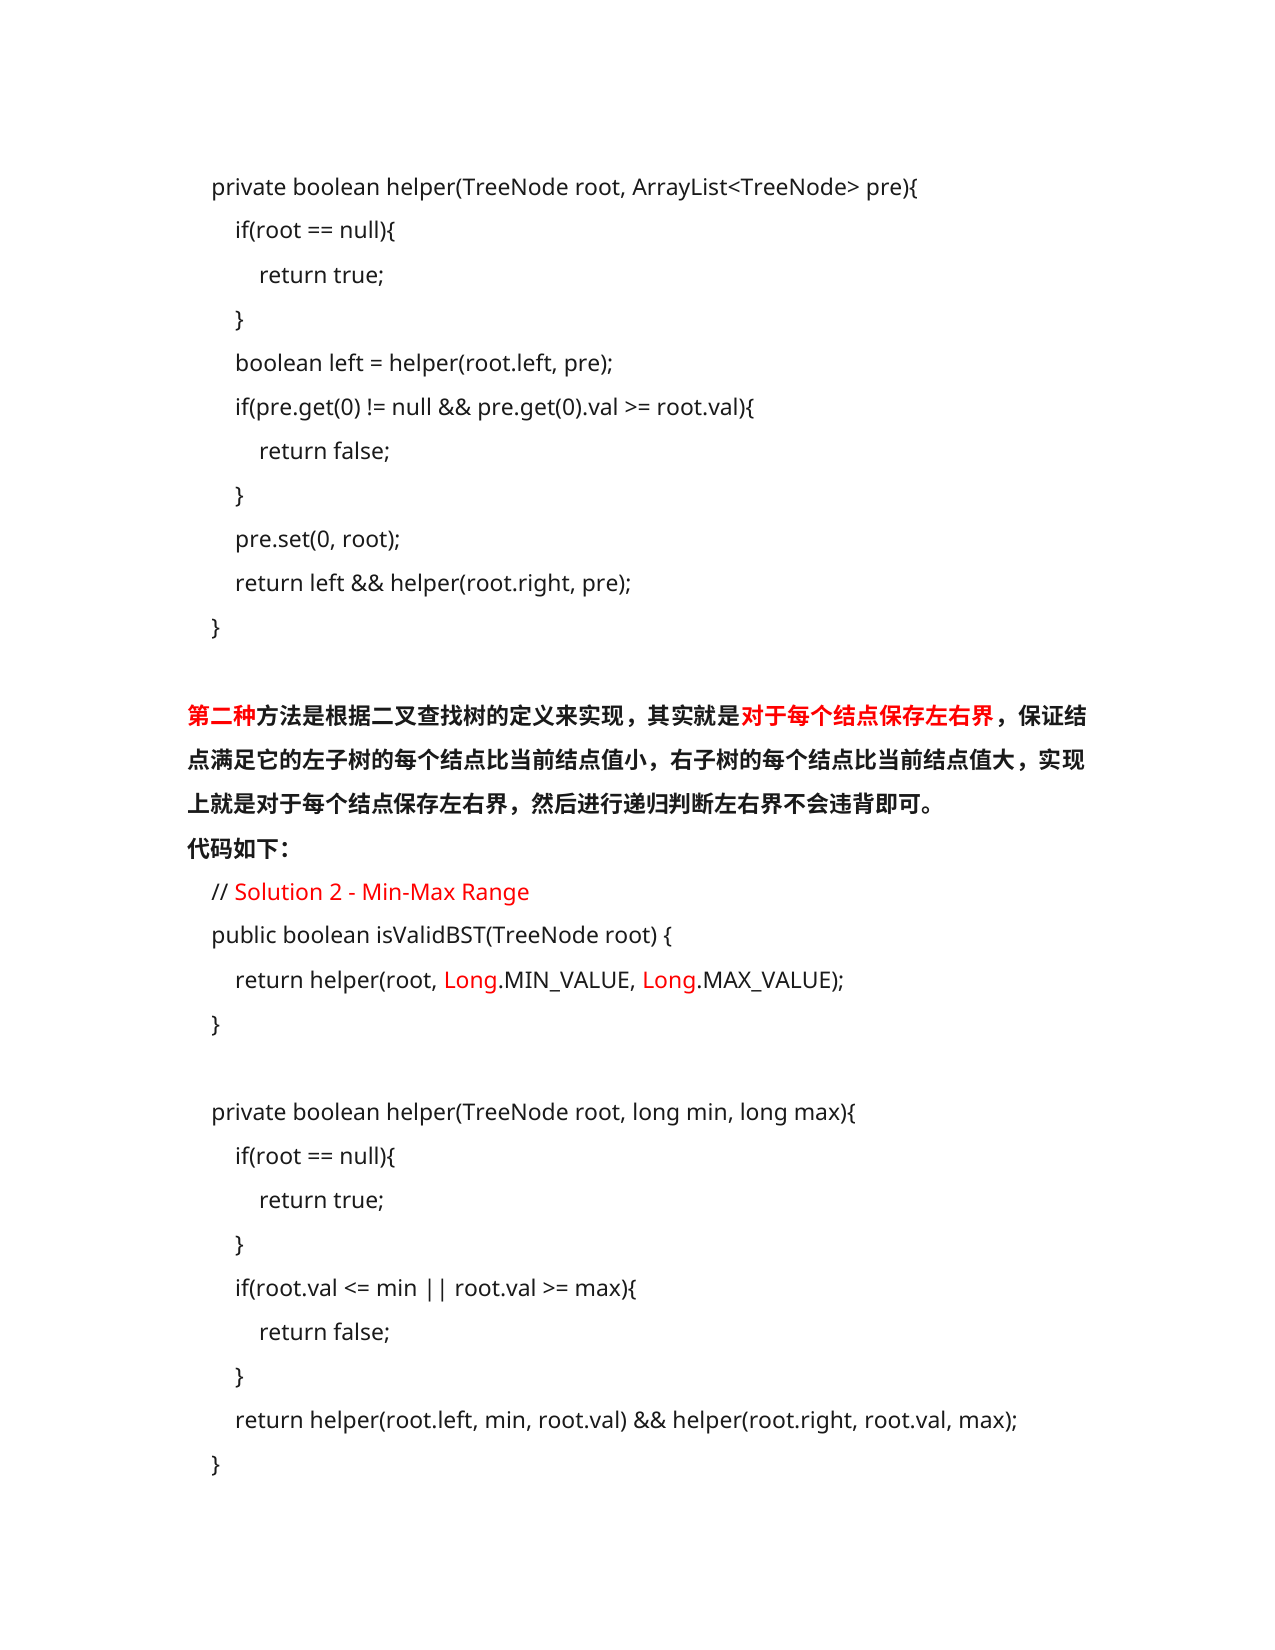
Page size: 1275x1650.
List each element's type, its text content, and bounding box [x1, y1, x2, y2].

text pre.set(0, root); [187, 517, 1087, 561]
text return true; [187, 1177, 1087, 1222]
text boolean left = helper(root.left, pre); [187, 340, 1087, 384]
text } [187, 296, 1087, 340]
text // Solution 2 - Min-Max Range [187, 869, 1087, 913]
text public boolean isValidBST(TreeNode root) { [187, 913, 1087, 957]
text return helper(root, Long.MIN_VALUE, Long.MAX_VALUE); [187, 957, 1087, 1001]
text if(pre.get(0) != null && pre.get(0).val >= root.val){ [187, 384, 1087, 428]
text 代码如下： [187, 825, 1087, 869]
text } [187, 1354, 1087, 1398]
text } [187, 1222, 1087, 1266]
text } [187, 1001, 1087, 1045]
text } [187, 1442, 1087, 1486]
text private boolean helper(TreeNode root, ArrayList<TreeNode> pre){ [187, 164, 1087, 208]
text return false; [187, 428, 1087, 472]
text return false; [187, 1310, 1087, 1354]
text 第二种方法是根据二叉查找树的定义来实现，其实就是对于每个结点保存左右界，保证结点满足它的左子树的每个结点比当前结点值小，右子树的每个结点比当前结点值大，实现上就是对于每个结点保存左右界，然后进行递归判断左右界不会违背即可。 [187, 693, 1087, 825]
text if(root == null){ [187, 1133, 1087, 1177]
text private boolean helper(TreeNode root, long min, long max){ [187, 1089, 1087, 1133]
text if(root.val <= min || root.val >= max){ [187, 1266, 1087, 1310]
text } [187, 605, 1087, 649]
text } [187, 472, 1087, 517]
text if(root == null){ [187, 208, 1087, 252]
text return true; [187, 252, 1087, 296]
text return left && helper(root.right, pre); [187, 561, 1087, 605]
text return helper(root.left, min, root.val) && helper(root.right, root.val, max); [187, 1398, 1087, 1442]
